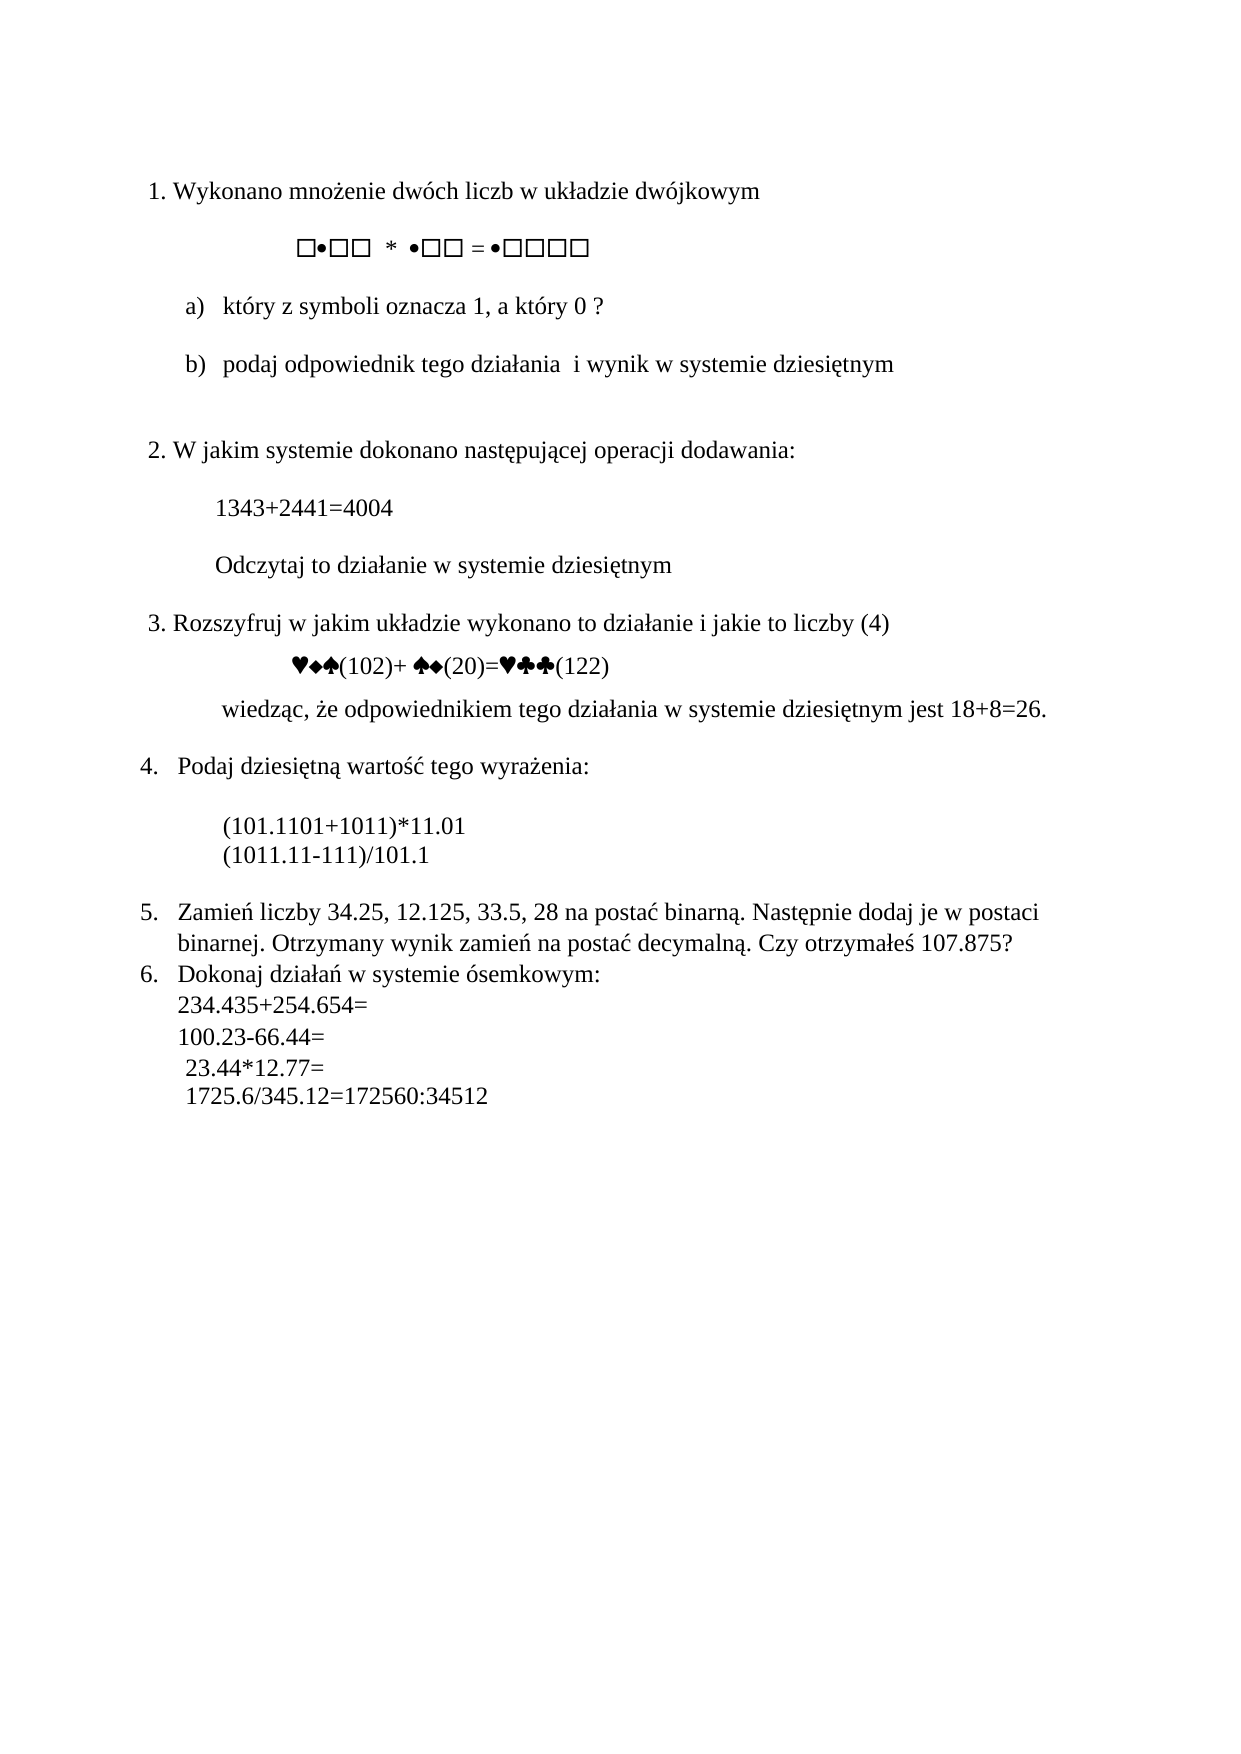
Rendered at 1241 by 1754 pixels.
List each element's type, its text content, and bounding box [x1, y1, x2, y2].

text wiedząc, że odpowiednikiem tego działania w systemie dziesiętnym jest 18+8=26. [148, 694, 1093, 723]
list (1011.11-111)/101.1 [223, 840, 1093, 869]
list 23.44*12.77= [185, 1053, 1093, 1081]
text 3. Rozszyfruj w jakim układzie wykonano to działanie i jakie to liczby (4) [148, 608, 1093, 636]
list 100.23-66.44= [177, 1022, 1093, 1050]
list 1725.6/345.12=172560:34512 [185, 1081, 1093, 1110]
text 1. Wykonano mnożenie dwóch liczb w układzie dwójkowym [148, 176, 1093, 205]
text 2. W jakim systemie dokonano następującej operacji dodawania: [148, 435, 1093, 464]
list podaj odpowiednik tego działania i wynik w systemie dziesiętnym [185, 349, 1093, 378]
list Zamień liczby 34.25, 12.125, 33.5, 28 na postać binarną. Następnie dodaj je w postaci binarnej. Otrzymany wynik zamień na postać decymalną. Czy otrzymałeś 107.875? [140, 897, 1093, 957]
list 234.435+254.654= [177, 991, 1093, 1019]
list (101.1101+1011)*11.01 [223, 811, 1093, 840]
text * = [221, 234, 1093, 263]
list Podaj dziesiętną wartość tego wyrażenia: [140, 751, 1093, 780]
list który z symboli oznacza 1, a który 0 ? [185, 291, 1093, 320]
text (102)+ (20)=(122) [185, 651, 1093, 679]
list Odczytaj to działanie w systemie dziesiętnym [215, 550, 1093, 579]
list 1343+2441=4004 [215, 493, 1093, 521]
list Dokonaj działań w systemie ósemkowym: [140, 959, 1093, 988]
